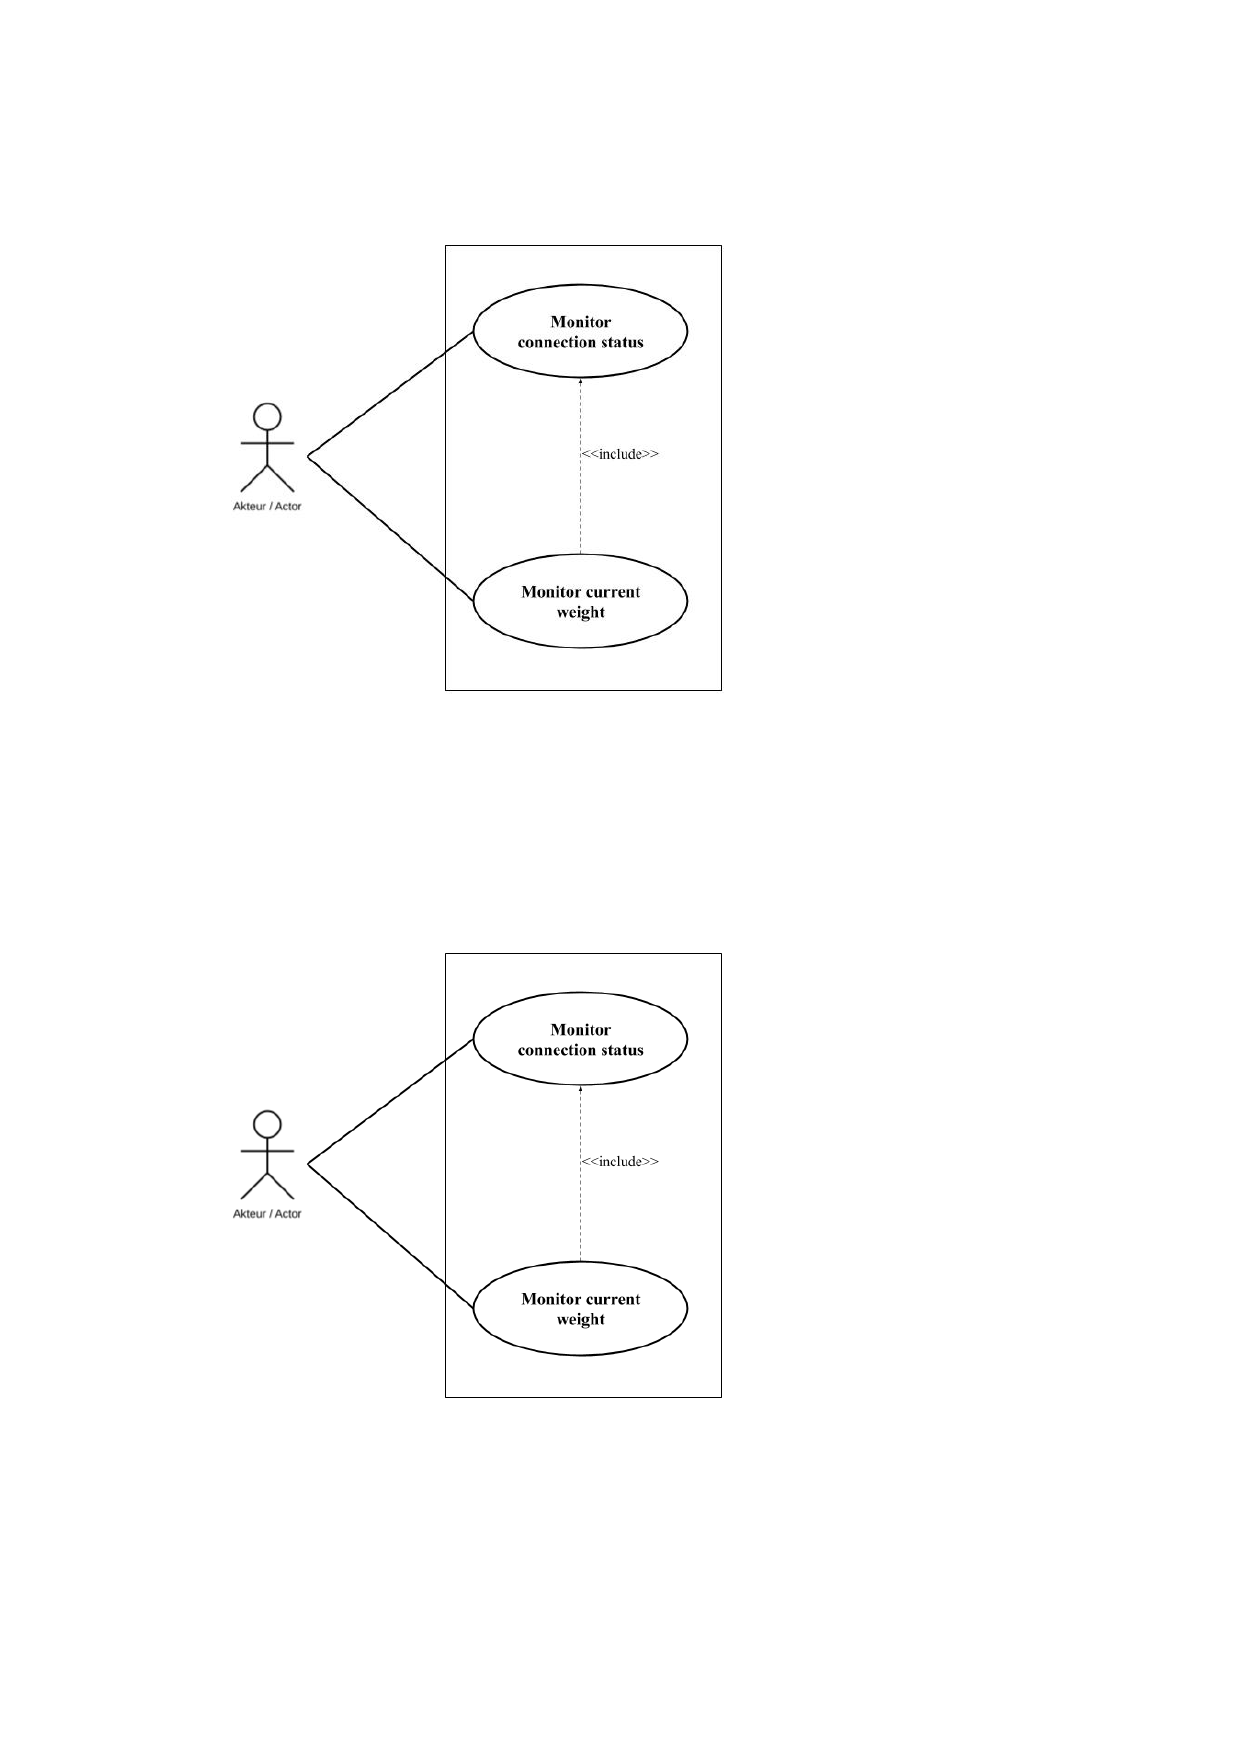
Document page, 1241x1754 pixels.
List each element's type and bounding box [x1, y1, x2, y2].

picture [150, 150, 1091, 856]
picture [150, 857, 1091, 1563]
